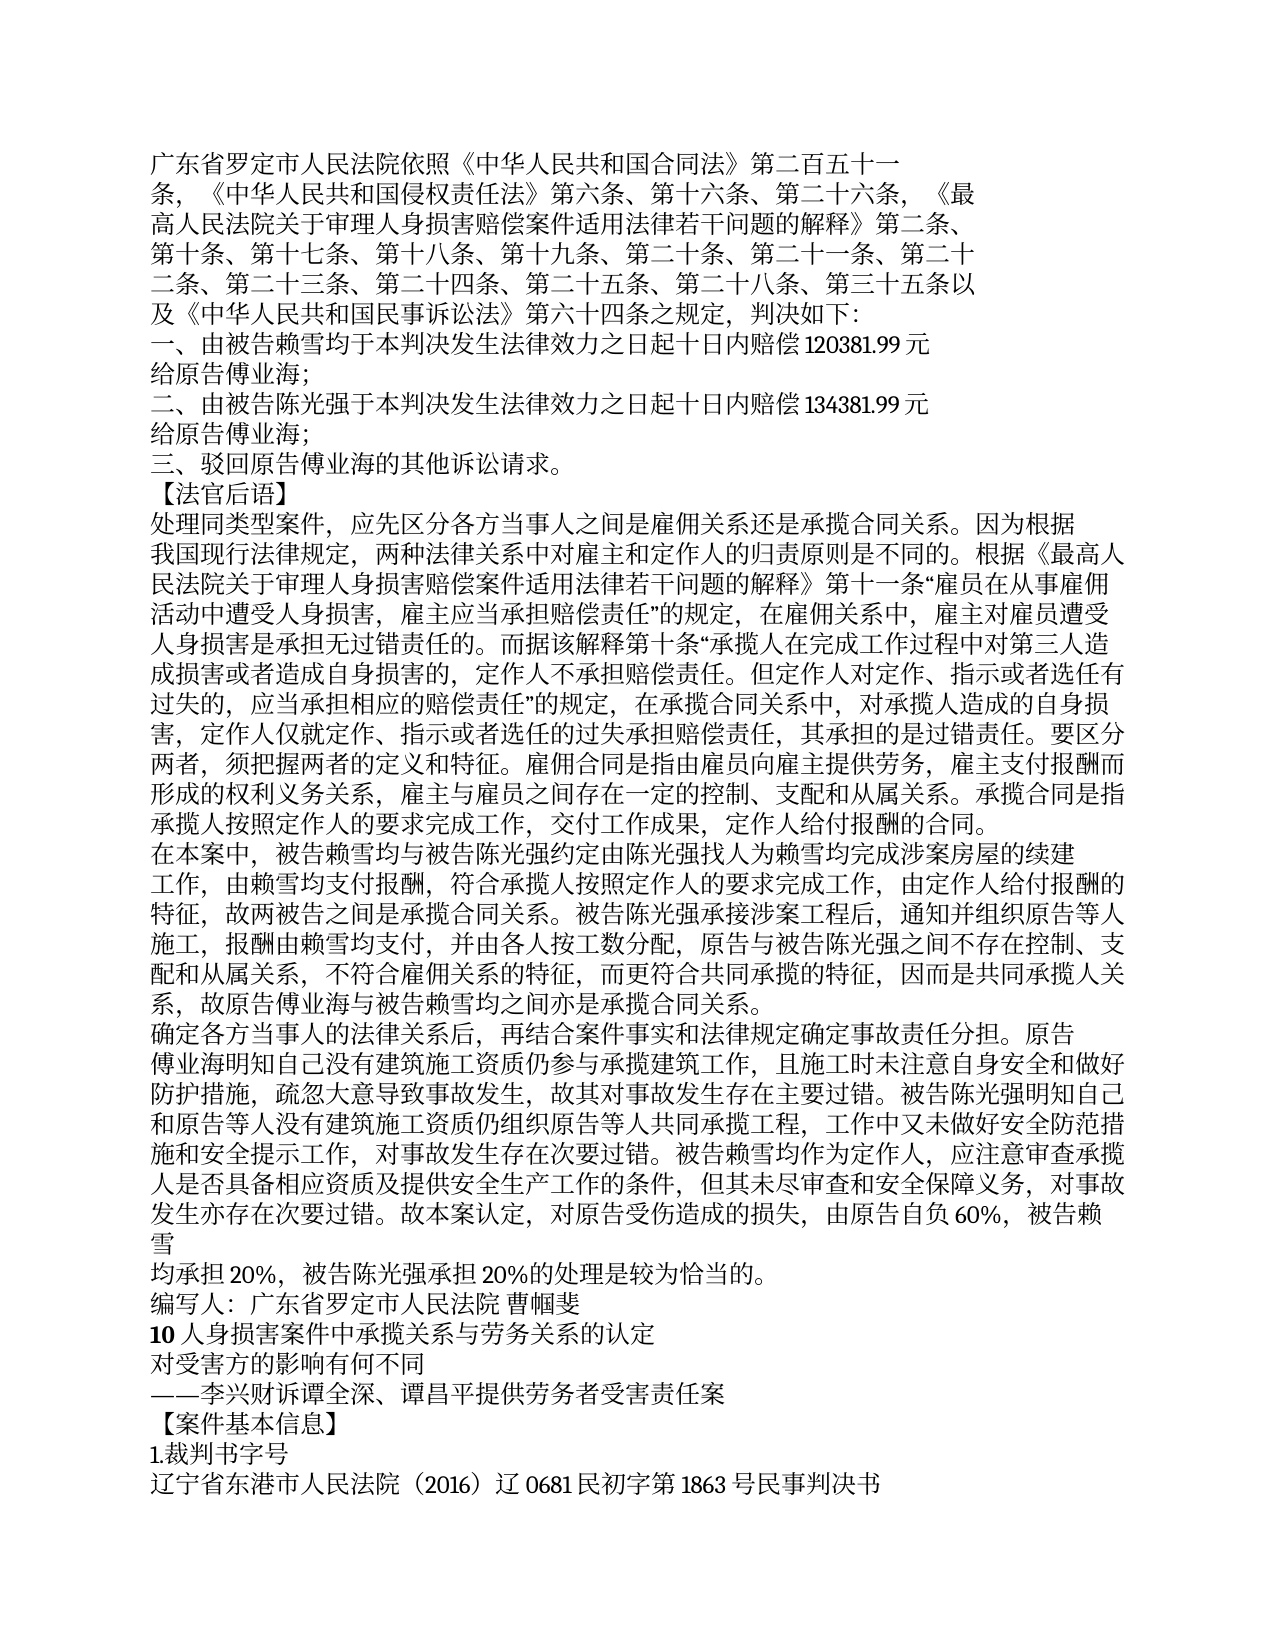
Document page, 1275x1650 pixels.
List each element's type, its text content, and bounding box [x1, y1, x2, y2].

text 成损害或者造成自身损害的，定作人不承担赔偿责任。但定作人对定作、指示或者选任有 [150, 660, 1125, 690]
text 1.裁判书字号 [150, 1440, 1125, 1470]
text 工作，由赖雪均支付报酬，符合承揽人按照定作人的要求完成工作，由定作人给付报酬的 [150, 870, 1125, 900]
text 10 人身损害案件中承揽关系与劳务关系的认定 [150, 1320, 1125, 1350]
text 辽宁省东港市人民法院（2016）辽0681民初字第1863号民事判决书 [150, 1470, 1125, 1500]
text 过失的，应当承担相应的赔偿责任”的规定，在承揽合同关系中，对承揽人造成的自身损 [150, 690, 1125, 720]
text 对受害方的影响有何不同 [150, 1350, 1125, 1380]
text 活动中遭受人身损害，雇主应当承担赔偿责任”的规定，在雇佣关系中，雇主对雇员遭受 [150, 600, 1125, 630]
text 确定各方当事人的法律关系后，再结合案件事实和法律规定确定事故责任分担。原告 [150, 1020, 1125, 1050]
text 特征，故两被告之间是承揽合同关系。被告陈光强承接涉案工程后，通知并组织原告等人 [150, 900, 1125, 930]
text 三、驳回原告傅业海的其他诉讼请求。 [150, 450, 1125, 480]
text 形成的权利义务关系，雇主与雇员之间存在一定的控制、支配和从属关系。承揽合同是指 [150, 780, 1125, 810]
text 两者，须把握两者的定义和特征。雇佣合同是指由雇员向雇主提供劳务，雇主支付报酬而 [150, 750, 1125, 780]
text 均承担20%，被告陈光强承担20%的处理是较为恰当的。 [150, 1260, 1125, 1290]
text 在本案中，被告赖雪均与被告陈光强约定由陈光强找人为赖雪均完成涉案房屋的续建 [150, 840, 1125, 870]
text 【法官后语】 [150, 480, 1125, 510]
text 【案件基本信息】 [150, 1410, 1125, 1440]
text 一、由被告赖雪均于本判决发生法律效力之日起十日内赔偿120381.99元 [150, 330, 1125, 360]
text 人身损害是承担无过错责任的。而据该解释第十条“承揽人在完成工作过程中对第三人造 [150, 630, 1125, 660]
text 施和安全提示工作，对事故发生存在次要过错。被告赖雪均作为定作人，应注意审查承揽 [150, 1140, 1125, 1170]
text 二条、第二十三条、第二十四条、第二十五条、第二十八条、第三十五条以 [150, 270, 1125, 300]
text 给原告傅业海； [150, 360, 1125, 390]
text 防护措施，疏忽大意导致事故发生，故其对事故发生存在主要过错。被告陈光强明知自己 [150, 1080, 1125, 1110]
text 第十条、第十七条、第十八条、第十九条、第二十条、第二十一条、第二十 [150, 240, 1125, 270]
text 发生亦存在次要过错。故本案认定，对原告受伤造成的损失，由原告自负60%，被告赖雪 [150, 1200, 1125, 1260]
text ——李兴财诉谭全深、谭昌平提供劳务者受害责任案 [150, 1380, 1125, 1410]
text 二、由被告陈光强于本判决发生法律效力之日起十日内赔偿134381.99元 [150, 390, 1125, 420]
text 高人民法院关于审理人身损害赔偿案件适用法律若干问题的解释》第二条、 [150, 210, 1125, 240]
text 系，故原告傅业海与被告赖雪均之间亦是承揽合同关系。 [150, 990, 1125, 1020]
text 及《中华人民共和国民事诉讼法》第六十四条之规定，判决如下： [150, 300, 1125, 330]
text 傅业海明知自己没有建筑施工资质仍参与承揽建筑工作，且施工时未注意自身安全和做好 [150, 1050, 1125, 1080]
text 配和从属关系，不符合雇佣关系的特征，而更符合共同承揽的特征，因而是共同承揽人关 [150, 960, 1125, 990]
text 条，《中华人民共和国侵权责任法》第六条、第十六条、第二十六条，《最 [150, 180, 1125, 210]
text 民法院关于审理人身损害赔偿案件适用法律若干问题的解释》第十一条“雇员在从事雇佣 [150, 570, 1125, 600]
text 给原告傅业海； [150, 420, 1125, 450]
text 人是否具备相应资质及提供安全生产工作的条件，但其未尽审查和安全保障义务，对事故 [150, 1170, 1125, 1200]
text 我国现行法律规定，两种法律关系中对雇主和定作人的归责原则是不同的。根据《最高人 [150, 540, 1125, 570]
text 处理同类型案件，应先区分各方当事人之间是雇佣关系还是承揽合同关系。因为根据 [150, 510, 1125, 540]
text 施工，报酬由赖雪均支付，并由各人按工数分配，原告与被告陈光强之间不存在控制、支 [150, 930, 1125, 960]
text 广东省罗定市人民法院依照《中华人民共和国合同法》第二百五十一 [150, 150, 1125, 180]
text 承揽人按照定作人的要求完成工作，交付工作成果，定作人给付报酬的合同。 [150, 810, 1125, 840]
text 和原告等人没有建筑施工资质仍组织原告等人共同承揽工程，工作中又未做好安全防范措 [150, 1110, 1125, 1140]
text 编写人：广东省罗定市人民法院 曹帼斐 [150, 1290, 1125, 1320]
text 害，定作人仅就定作、指示或者选任的过失承担赔偿责任，其承担的是过错责任。要区分 [150, 720, 1125, 750]
